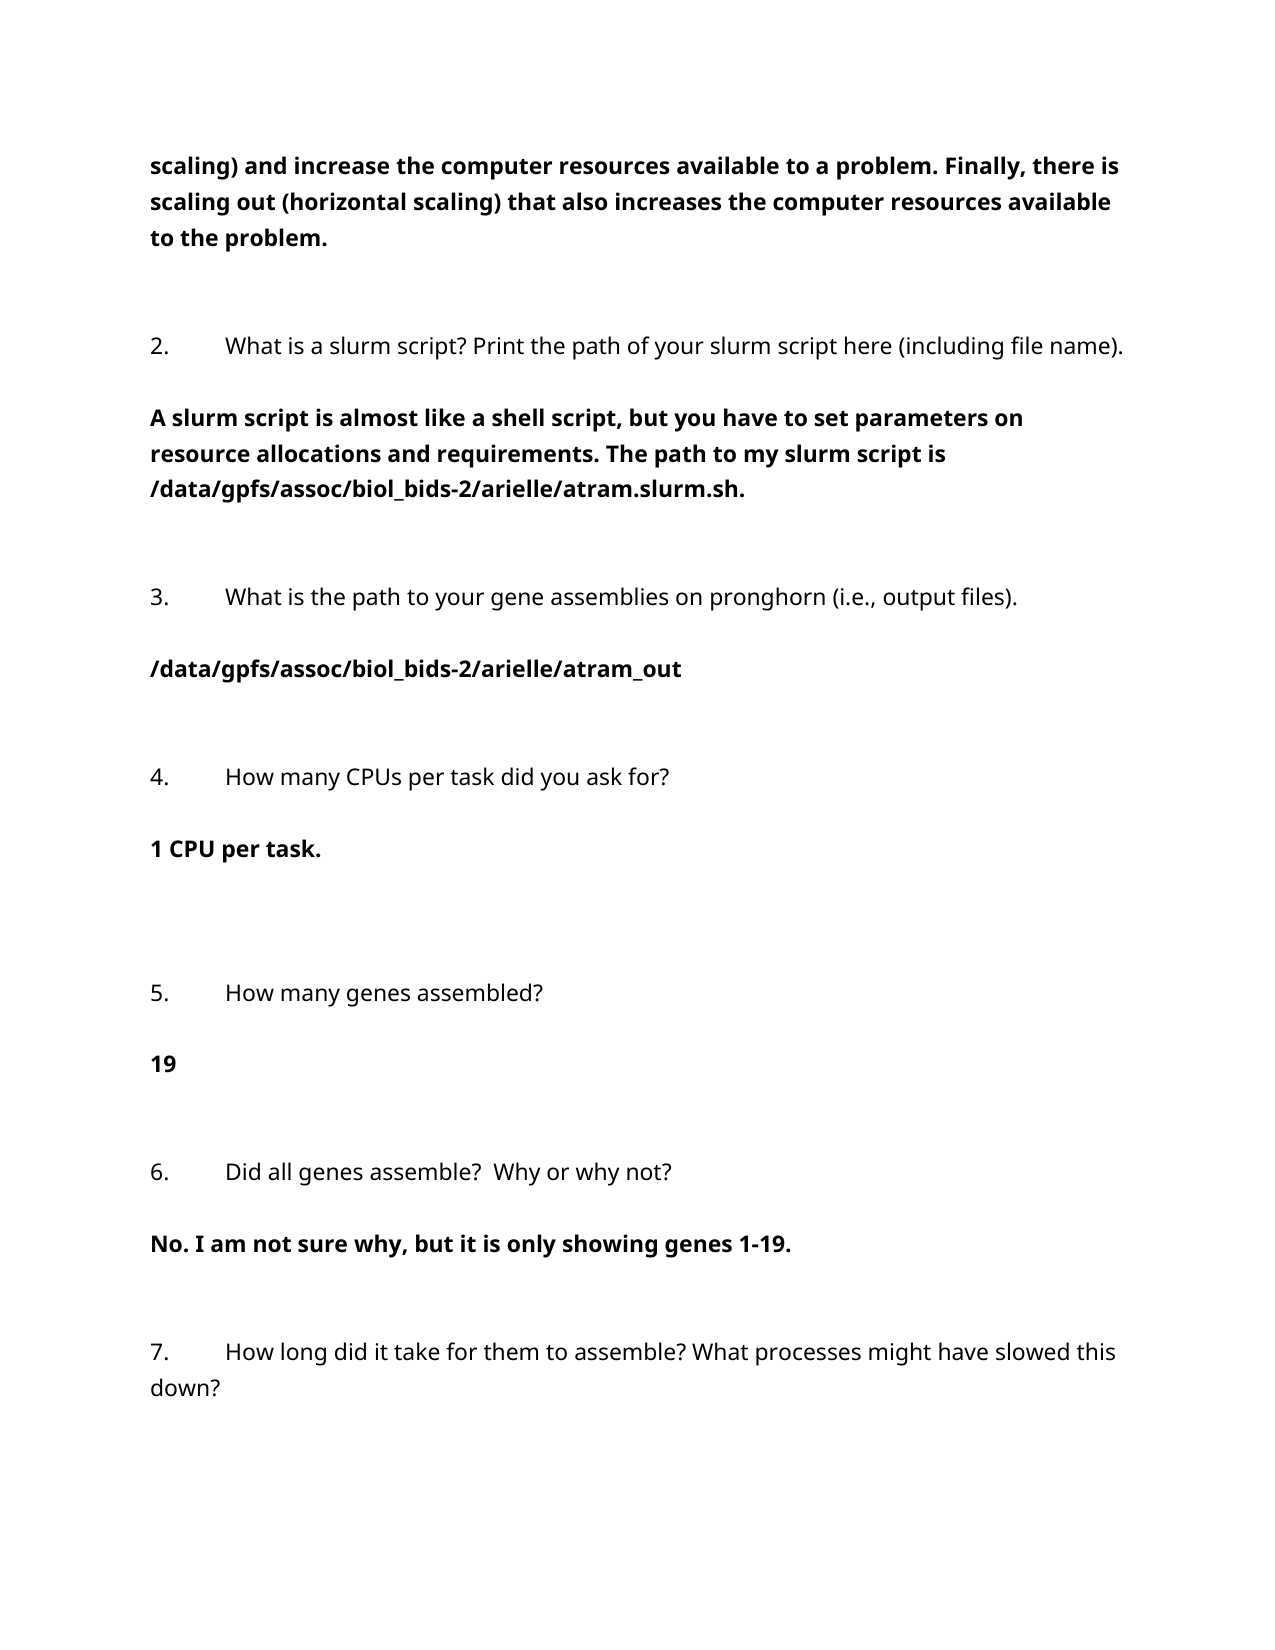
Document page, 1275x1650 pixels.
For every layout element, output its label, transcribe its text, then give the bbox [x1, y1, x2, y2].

text 7. How long did it take for them to assemble? What processes might have slowed this down? [150, 1336, 1125, 1403]
text 19 [150, 1048, 1125, 1080]
text 4. How many CPUs per task did you ask for? [150, 761, 1125, 792]
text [150, 150, 1125, 253]
text 1 CPU per task. [150, 833, 1125, 864]
text /data/gpfs/assoc/biol_bids-2/arielle/atram_out [150, 653, 1125, 684]
text 3. What is the path to your gene assemblies on pronghorn (i.e., output files). [150, 581, 1125, 612]
text 6. Did all genes assemble? Why or why not? [150, 1156, 1125, 1187]
text 2. What is a slurm script? Print the path of your slurm script here (including file name). [150, 330, 1125, 361]
text No. I am not sure why, but it is only showing genes 1-19. [150, 1228, 1125, 1259]
text A slurm script is almost like a shell script, but you have to set parameters on resource allocations and requirements. The path to my slurm script is /data/gpfs/assoc/biol_bids-2/arielle/atram.slurm.sh. [150, 402, 1125, 505]
text 5. How many genes assembled? [150, 977, 1125, 1008]
